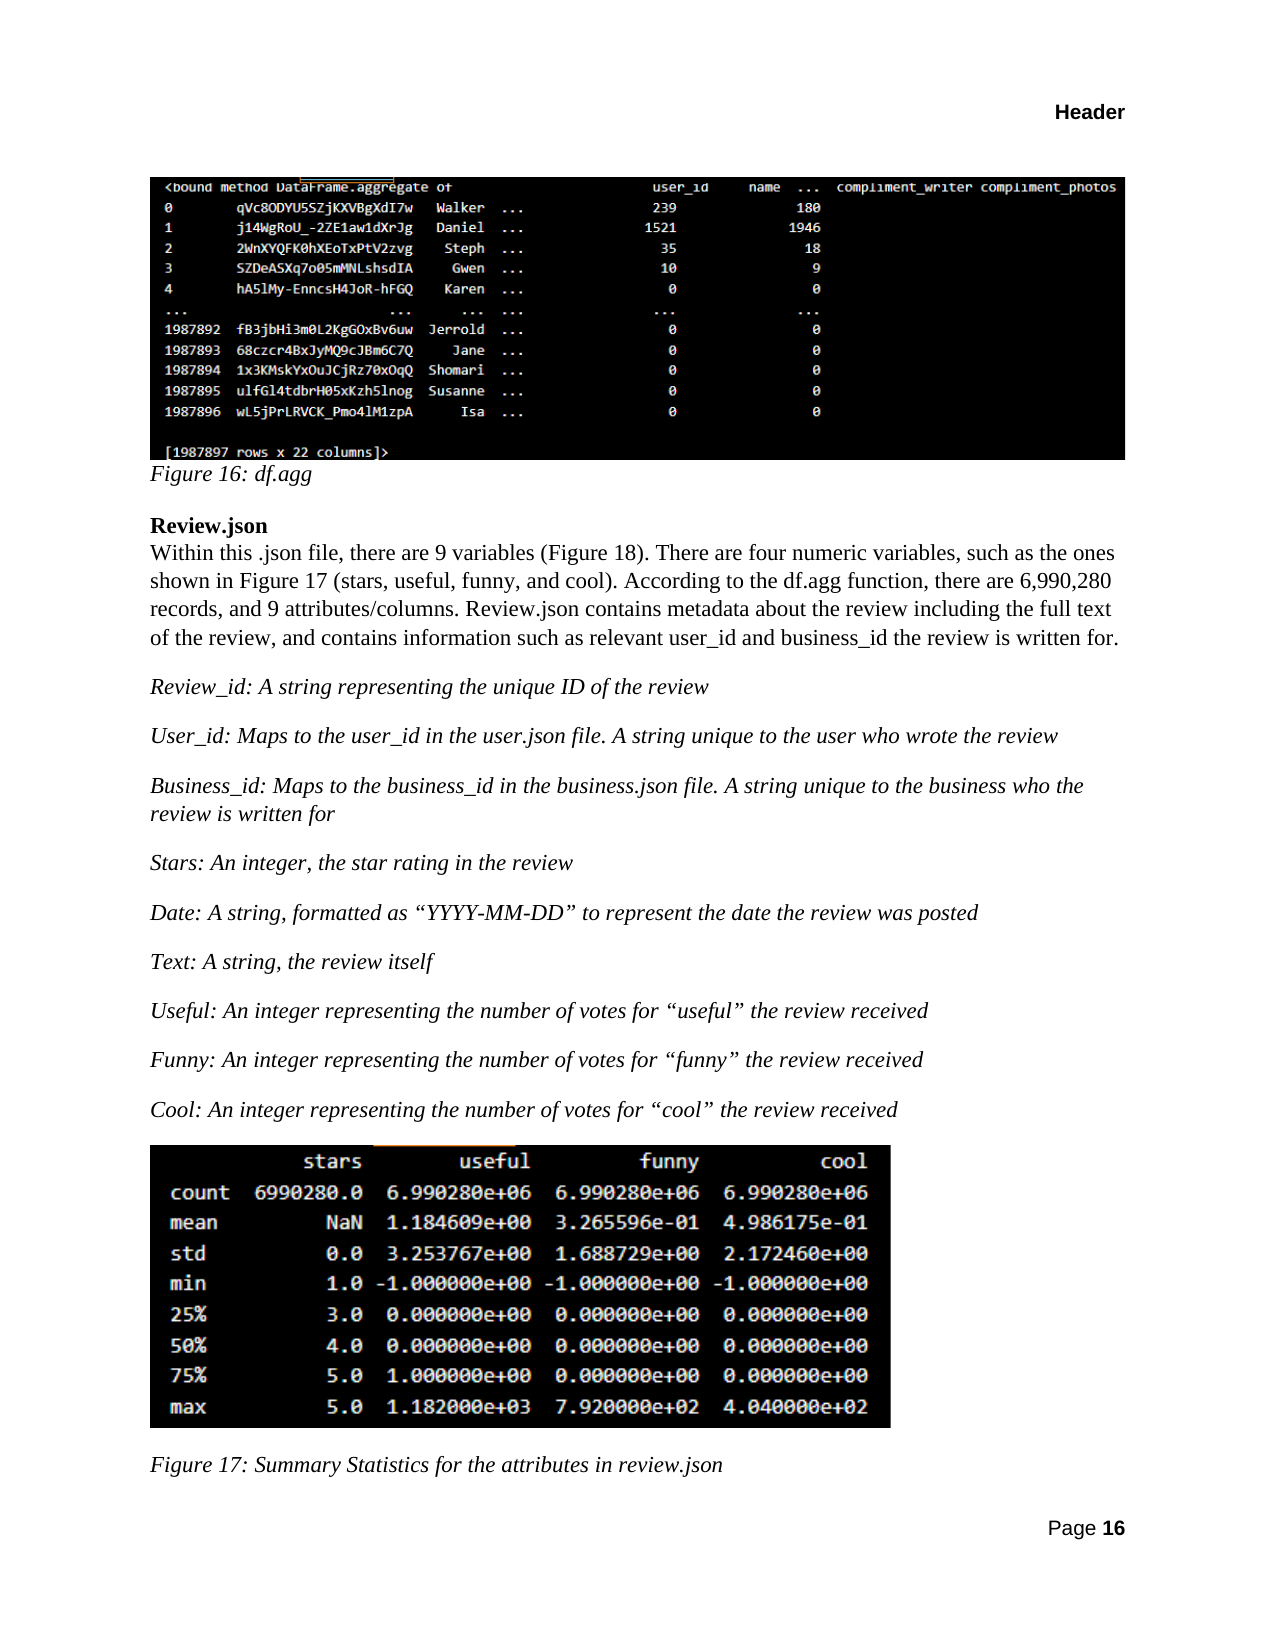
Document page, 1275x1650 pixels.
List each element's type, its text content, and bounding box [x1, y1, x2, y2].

text Cool: An integer representing the number of votes for “cool” the review received [150, 1096, 1125, 1122]
text Business_id: Maps to the business_id in the business.json file. A string unique to the business who the review is written for [150, 772, 1125, 827]
picture [150, 177, 1125, 460]
text User_id: Maps to the user_id in the user.json file. A string unique to the user who wrote the review [150, 722, 1125, 749]
text Review_id: A string representing the unique ID of the review [150, 673, 1125, 699]
text Useful: An integer representing the number of votes for “useful” the review received [150, 997, 1125, 1024]
picture [150, 1145, 891, 1428]
text Stars: An integer, the star rating in the review [150, 849, 1125, 876]
text Review.json [150, 512, 1125, 539]
text Within this .json file, there are 9 variables (Figure 18). There are four numeric variables, such as the ones shown in Figure 17 (stars, useful, funny, and cool). According to the df.agg function, there are 6,990,280 records, and 9 attributes/columns. Review.json contains metadata about the review including the full text of the review, and contains information such as relevant user_id and business_id the review is written for. [150, 539, 1125, 650]
text Figure 17: Summary Statistics for the attributes in review.json [150, 1451, 1125, 1477]
text Funny: An integer representing the number of votes for “funny” the review received [150, 1047, 1125, 1073]
text Date: A string, formatted as “YYYY-MM-DD” to represent the date the review was posted [150, 899, 1125, 925]
text Figure 16: df.agg [150, 460, 1125, 486]
text Text: A string, the review itself [150, 948, 1125, 974]
